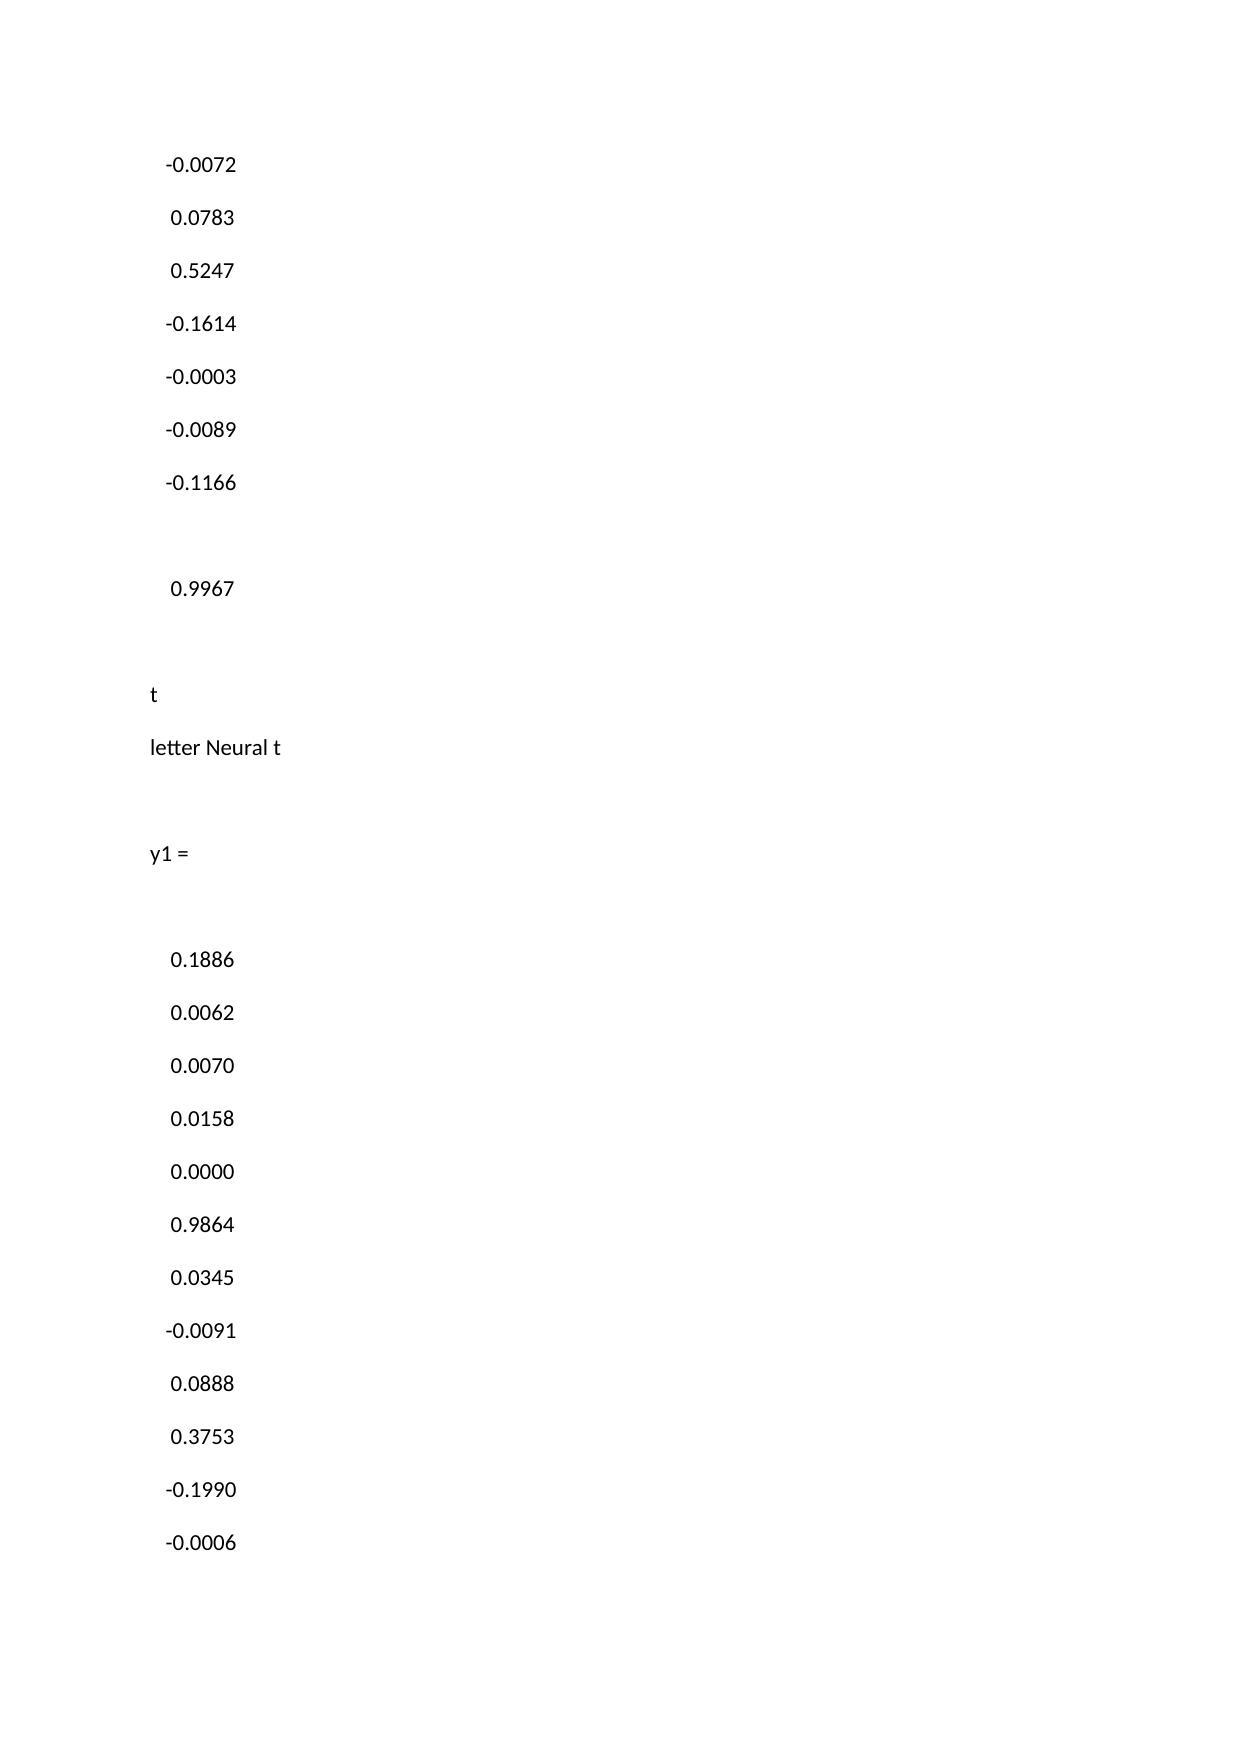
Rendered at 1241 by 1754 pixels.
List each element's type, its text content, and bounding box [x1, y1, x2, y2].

text y1 = [150, 839, 1090, 867]
text 0.0888 [150, 1369, 1090, 1397]
text 0.9967 [150, 574, 1090, 602]
text 0.0062 [150, 998, 1090, 1026]
text 0.5247 [150, 256, 1090, 284]
text -0.0003 [150, 362, 1090, 390]
text 0.1886 [150, 945, 1090, 973]
text 0.0070 [150, 1051, 1090, 1079]
text -0.0089 [150, 415, 1090, 443]
text -0.1166 [150, 468, 1090, 496]
text -0.1990 [150, 1476, 1090, 1503]
text 0.0000 [150, 1157, 1090, 1185]
text -0.0091 [150, 1316, 1090, 1344]
text 0.0783 [150, 203, 1090, 231]
text 0.3753 [150, 1422, 1090, 1451]
text -0.0072 [150, 150, 1090, 178]
text letter Neural t [150, 733, 1090, 761]
text 0.0345 [150, 1263, 1090, 1291]
text 0.9864 [150, 1210, 1090, 1238]
text t [150, 680, 1090, 708]
text 0.0158 [150, 1104, 1090, 1132]
text -0.0006 [150, 1528, 1090, 1557]
text -0.1614 [150, 309, 1090, 337]
